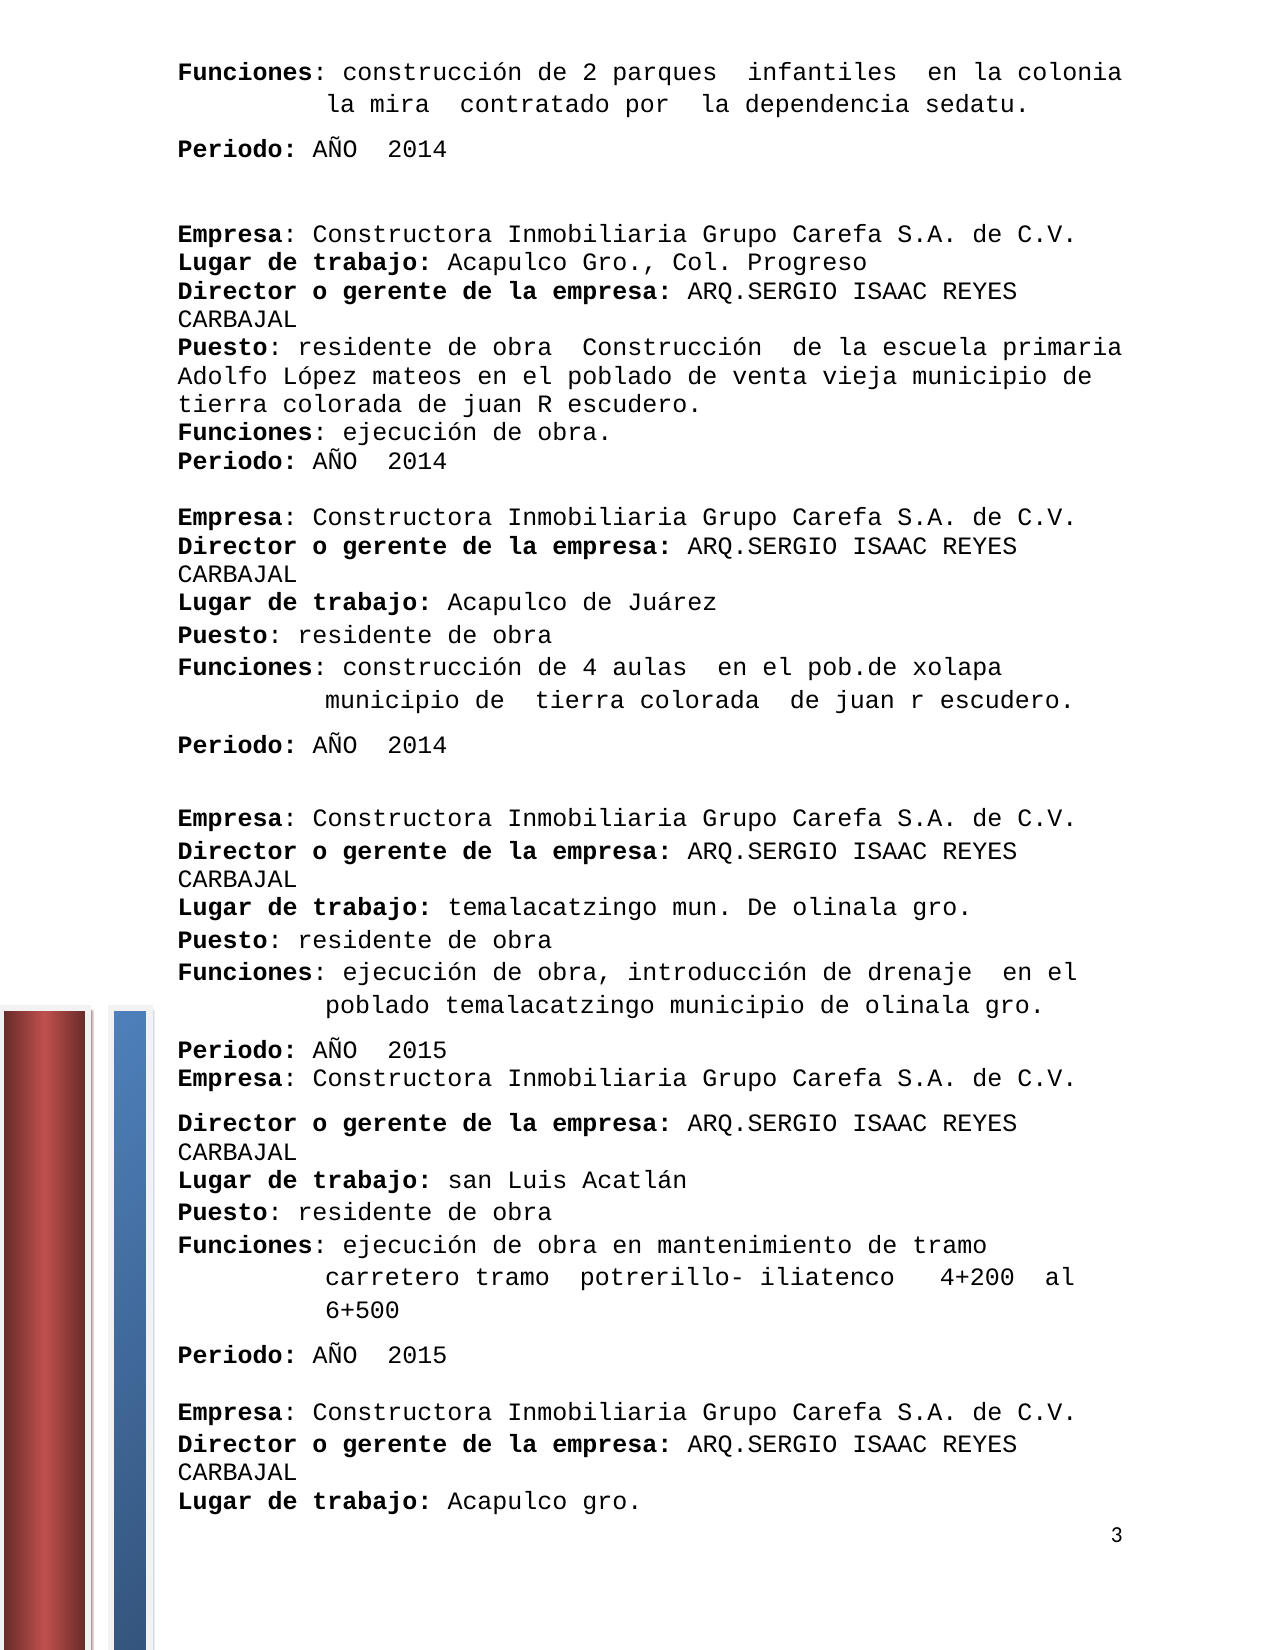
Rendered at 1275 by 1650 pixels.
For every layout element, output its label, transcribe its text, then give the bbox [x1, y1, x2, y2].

text Periodo: AÑO 2015 [177, 1342, 1122, 1371]
text Director o gerente de la empresa: ARQ.SERGIO ISAAC REYES CARBAJAL [177, 838, 1122, 895]
text Lugar de trabajo: san Luis Acatlán [177, 1167, 1122, 1196]
text Periodo: AÑO 2014 [177, 137, 1122, 165]
text Funciones: ejecución de obra, introducción de drenaje en el poblado temalacatzingo municipio de olinala gro. [177, 960, 1122, 1021]
text Puesto: residente de obra [177, 927, 1122, 956]
text Lugar de trabajo: Acapulco de Juárez [177, 590, 1122, 618]
text Puesto: residente de obra [177, 1200, 1122, 1228]
text Puesto: residente de obra Construcción de la escuela primaria Adolfo López mateos en el poblado de venta vieja municipio de tierra colorada de juan R escudero. [177, 335, 1122, 420]
text Periodo: AÑO 2015 [177, 1037, 1122, 1066]
text Lugar de trabajo: Acapulco gro. [177, 1488, 1122, 1517]
text Empresa: Constructora Inmobiliaria Grupo Carefa S.A. de C.V. [177, 505, 1122, 533]
text Funciones: ejecución de obra en mantenimiento de tramo carretero tramo potrerillo- iliatenco 4+200 al 6+500 [177, 1232, 1122, 1326]
text Lugar de trabajo: temalacatzingo mun. De olinala gro. [177, 895, 1122, 923]
text Funciones: construcción de 4 aulas en el pob.de xolapa municipio de tierra colorada de juan r escudero. [177, 655, 1122, 716]
text Director o gerente de la empresa: ARQ.SERGIO ISAAC REYES CARBAJAL [177, 1111, 1122, 1167]
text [177, 1432, 1122, 1488]
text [177, 1399, 1122, 1427]
text Periodo: AÑO 2014 [177, 448, 1122, 477]
text Empresa: Constructora Inmobiliaria Grupo Carefa S.A. de C.V. [177, 1066, 1122, 1094]
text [177, 278, 1122, 335]
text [177, 222, 1122, 250]
text Director o gerente de la empresa: ARQ.SERGIO ISAAC REYES CARBAJAL [177, 533, 1122, 590]
text Funciones: construcción de 2 parques infantiles en la colonia la mira contratado por la dependencia sedatu. [177, 59, 1122, 120]
text Periodo: AÑO 2014 [177, 732, 1122, 761]
text Puesto: residente de obra [177, 622, 1122, 651]
text Funciones: ejecución de obra. [177, 420, 1122, 448]
text Empresa: Constructora Inmobiliaria Grupo Carefa S.A. de C.V. [177, 806, 1122, 834]
text Lugar de trabajo: Acapulco Gro., Col. Progreso [177, 250, 1122, 278]
